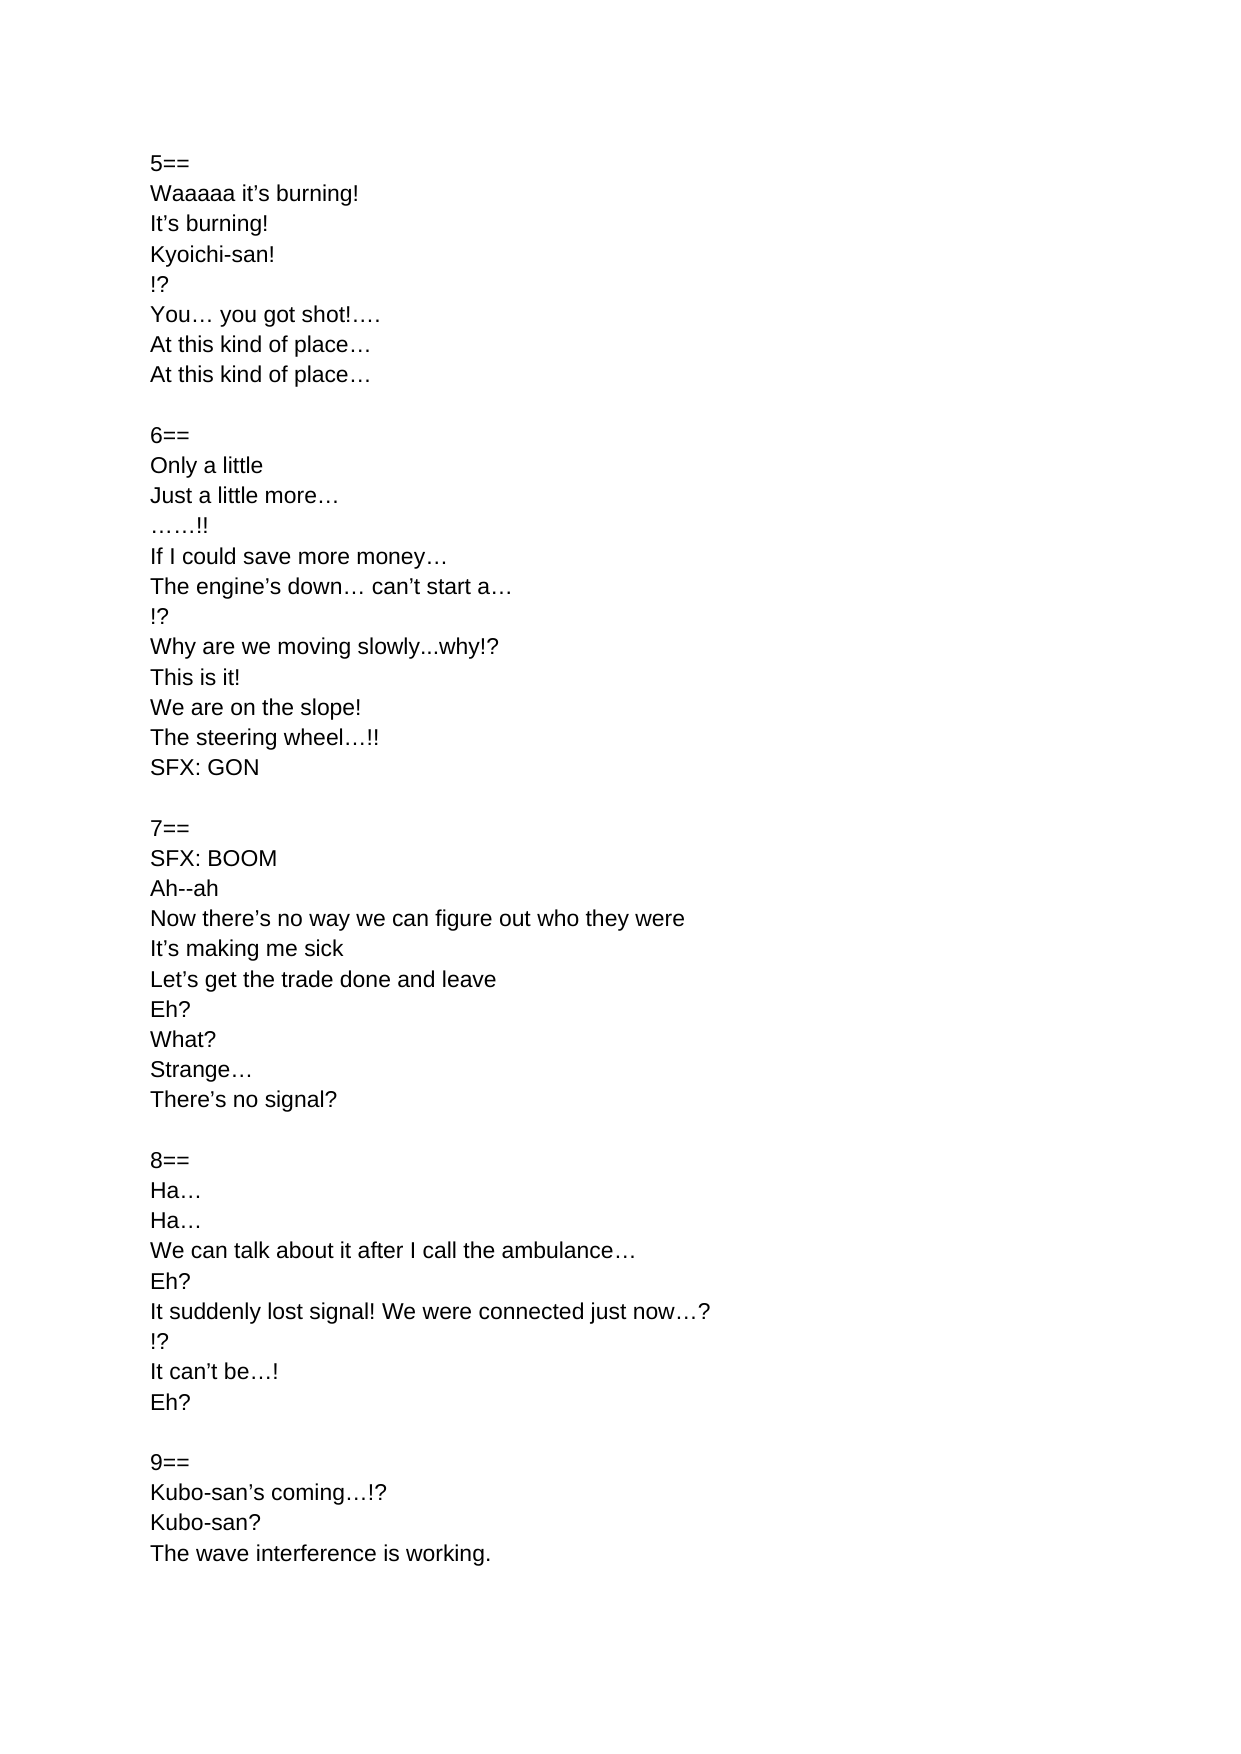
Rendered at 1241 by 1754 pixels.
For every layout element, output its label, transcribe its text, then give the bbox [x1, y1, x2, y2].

text The wave interference is working. [150, 1539, 1090, 1566]
text This is it! [150, 663, 1090, 690]
text The steering wheel…!! [150, 724, 1090, 750]
text It’s burning! [150, 210, 1090, 237]
text Kyoichi-san! [150, 241, 1090, 267]
text Kubo-san? [150, 1509, 1090, 1536]
text It’s making me sick [150, 935, 1090, 962]
text Ah--ah [150, 875, 1090, 901]
text At this kind of place… [150, 361, 1090, 388]
text 8== [150, 1147, 1090, 1173]
text Strange… [150, 1056, 1090, 1083]
text At this kind of place… [150, 331, 1090, 358]
text We are on the slope! [150, 694, 1090, 720]
text 9== [150, 1449, 1090, 1475]
text Why are we moving slowly...why!? [150, 633, 1090, 660]
text 6== [150, 422, 1090, 448]
text There’s no signal? [150, 1086, 1090, 1113]
text Now there’s no way we can figure out who they were [150, 905, 1090, 932]
text 7== [150, 814, 1090, 841]
text !? [150, 271, 1090, 297]
text What? [150, 1026, 1090, 1052]
text Eh? [150, 1268, 1090, 1294]
text The engine’s down… can’t start a… [150, 573, 1090, 599]
text We can talk about it after I call the ambulance… [150, 1237, 1090, 1264]
text Ha… [150, 1207, 1090, 1234]
text Let’s get the trade done and leave [150, 966, 1090, 992]
text !? [150, 1328, 1090, 1354]
text ……!! [150, 512, 1090, 539]
text 5== [150, 150, 1090, 176]
text SFX: GON [150, 754, 1090, 781]
text SFX: BOOM [150, 845, 1090, 871]
text If I could save more money… [150, 543, 1090, 569]
text It can’t be…! [150, 1358, 1090, 1385]
text Eh? [150, 996, 1090, 1022]
text You… you got shot!…. [150, 301, 1090, 327]
text It suddenly lost signal! We were connected just now…? [150, 1298, 1090, 1324]
text Kubo-san’s coming…!? [150, 1479, 1090, 1506]
text Eh? [150, 1388, 1090, 1415]
text Only a little [150, 452, 1090, 478]
text Waaaaa it’s burning! [150, 180, 1090, 207]
text Just a little more… [150, 482, 1090, 509]
text !? [150, 603, 1090, 629]
text Ha… [150, 1177, 1090, 1203]
